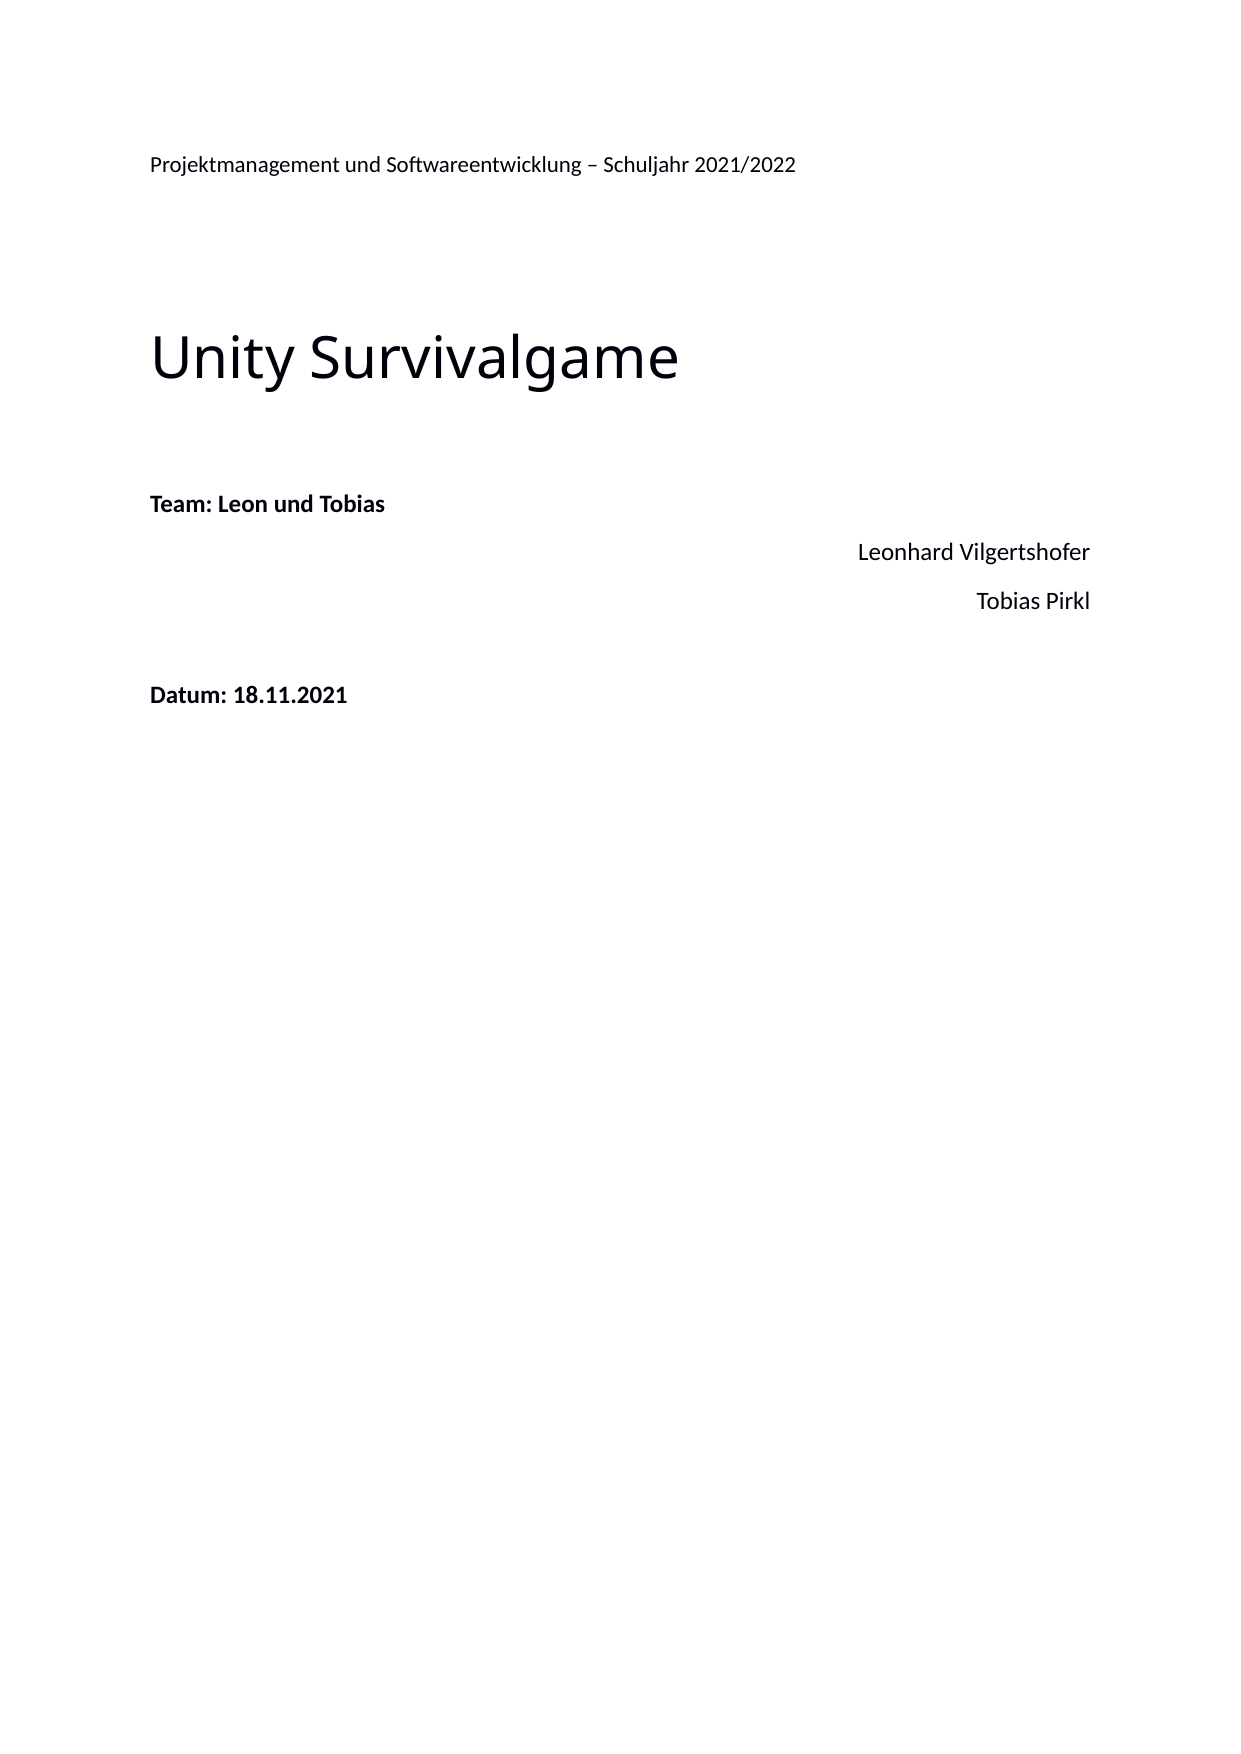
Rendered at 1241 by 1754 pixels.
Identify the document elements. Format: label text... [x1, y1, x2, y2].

text Datum: 18.11.2021 [150, 680, 1090, 710]
text Unity Survivalgame [150, 316, 1090, 396]
text Projektmanagement und Softwareentwicklung – Schuljahr 2021/2022 [150, 150, 1090, 178]
text Team: Leon und Tobias [150, 488, 1090, 518]
text Tobias Pirkl [150, 585, 1090, 616]
text Leonhard Vilgertshofer [150, 536, 1090, 567]
